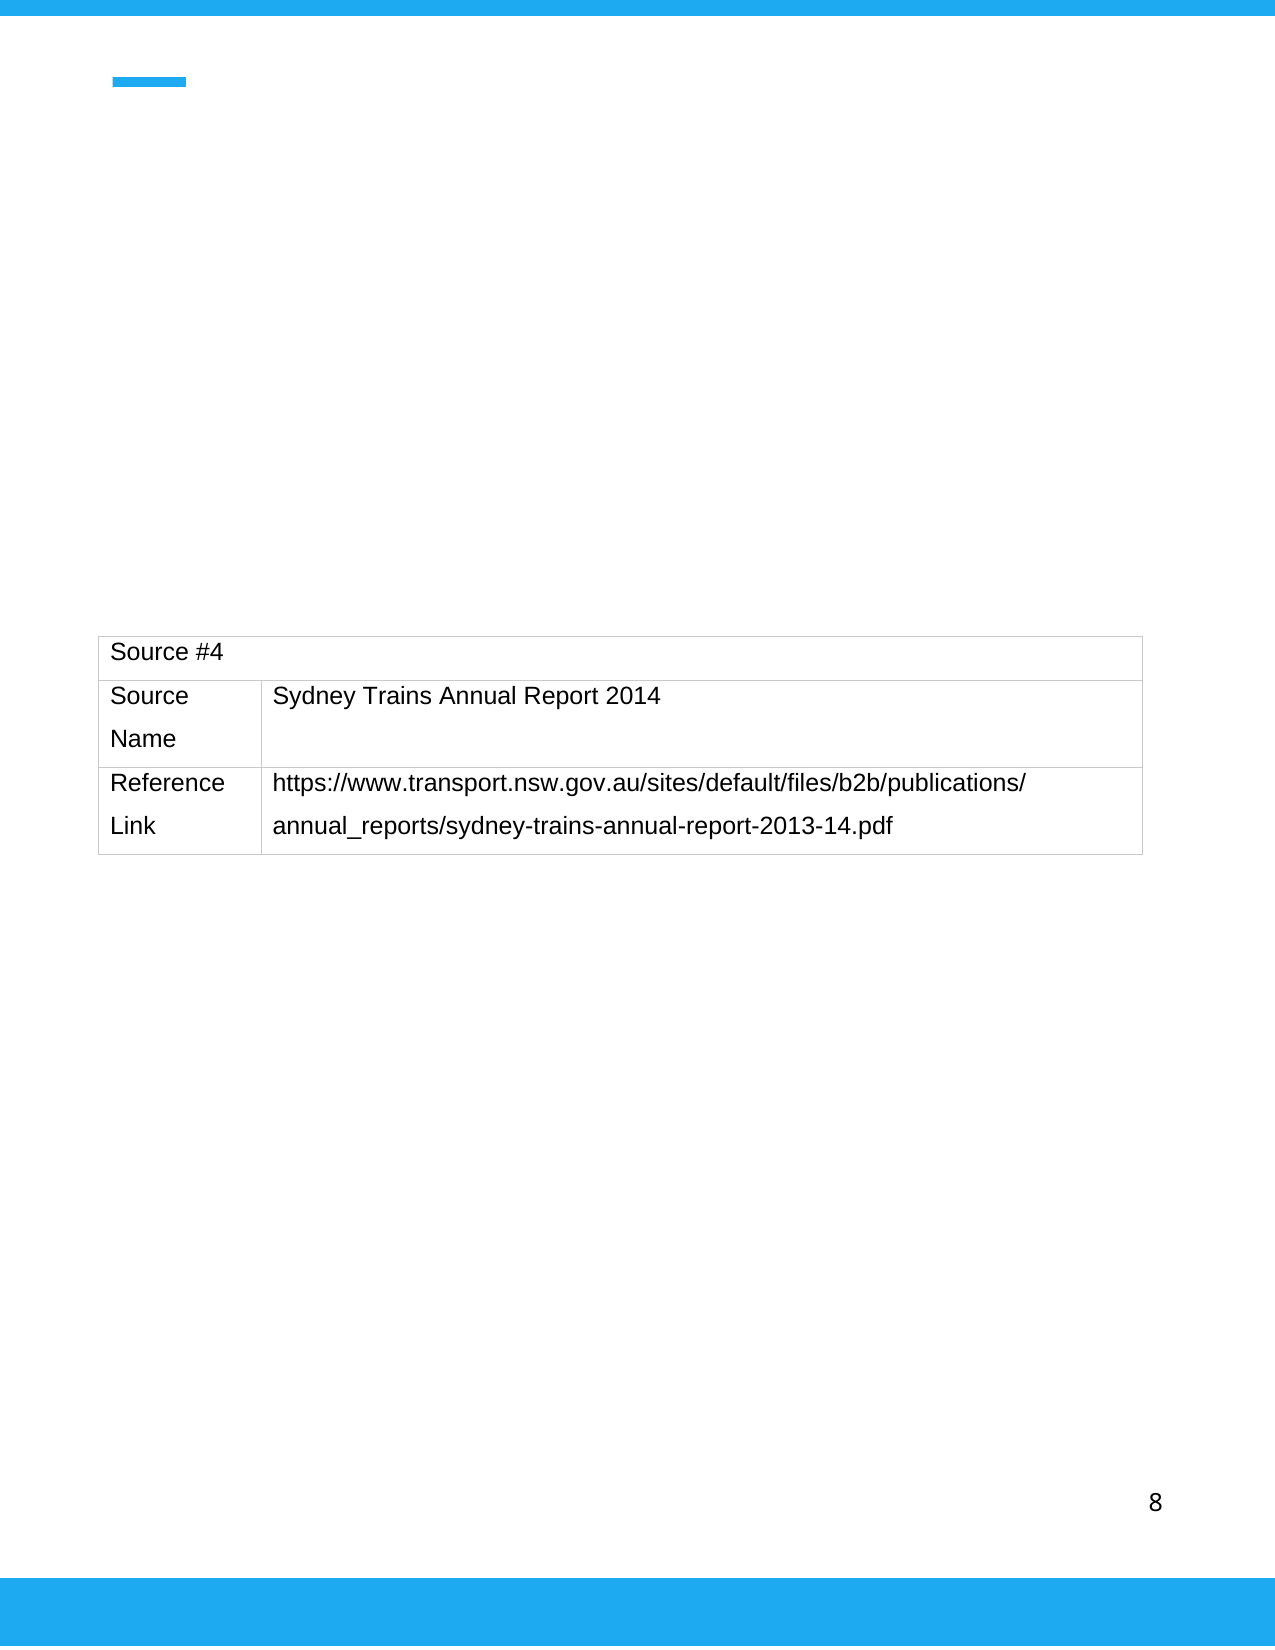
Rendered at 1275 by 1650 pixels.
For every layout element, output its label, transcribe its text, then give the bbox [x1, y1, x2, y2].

table_cell https://www.transport.nsw.gov.au/sites/default/files/b2b/publications/annual_reports/sydney-trains-annual-report-2013-14.pdf [262, 768, 1142, 854]
table_cell Reference Link [99, 768, 261, 854]
picture [112, 77, 186, 87]
table_header Source #4 [99, 637, 1142, 680]
table_cell Sydney Trains Annual Report 2014 [262, 681, 1142, 767]
picture [0, 0, 1275, 16]
picture [0, 1578, 1275, 1646]
table_cell Source Name [99, 681, 261, 767]
